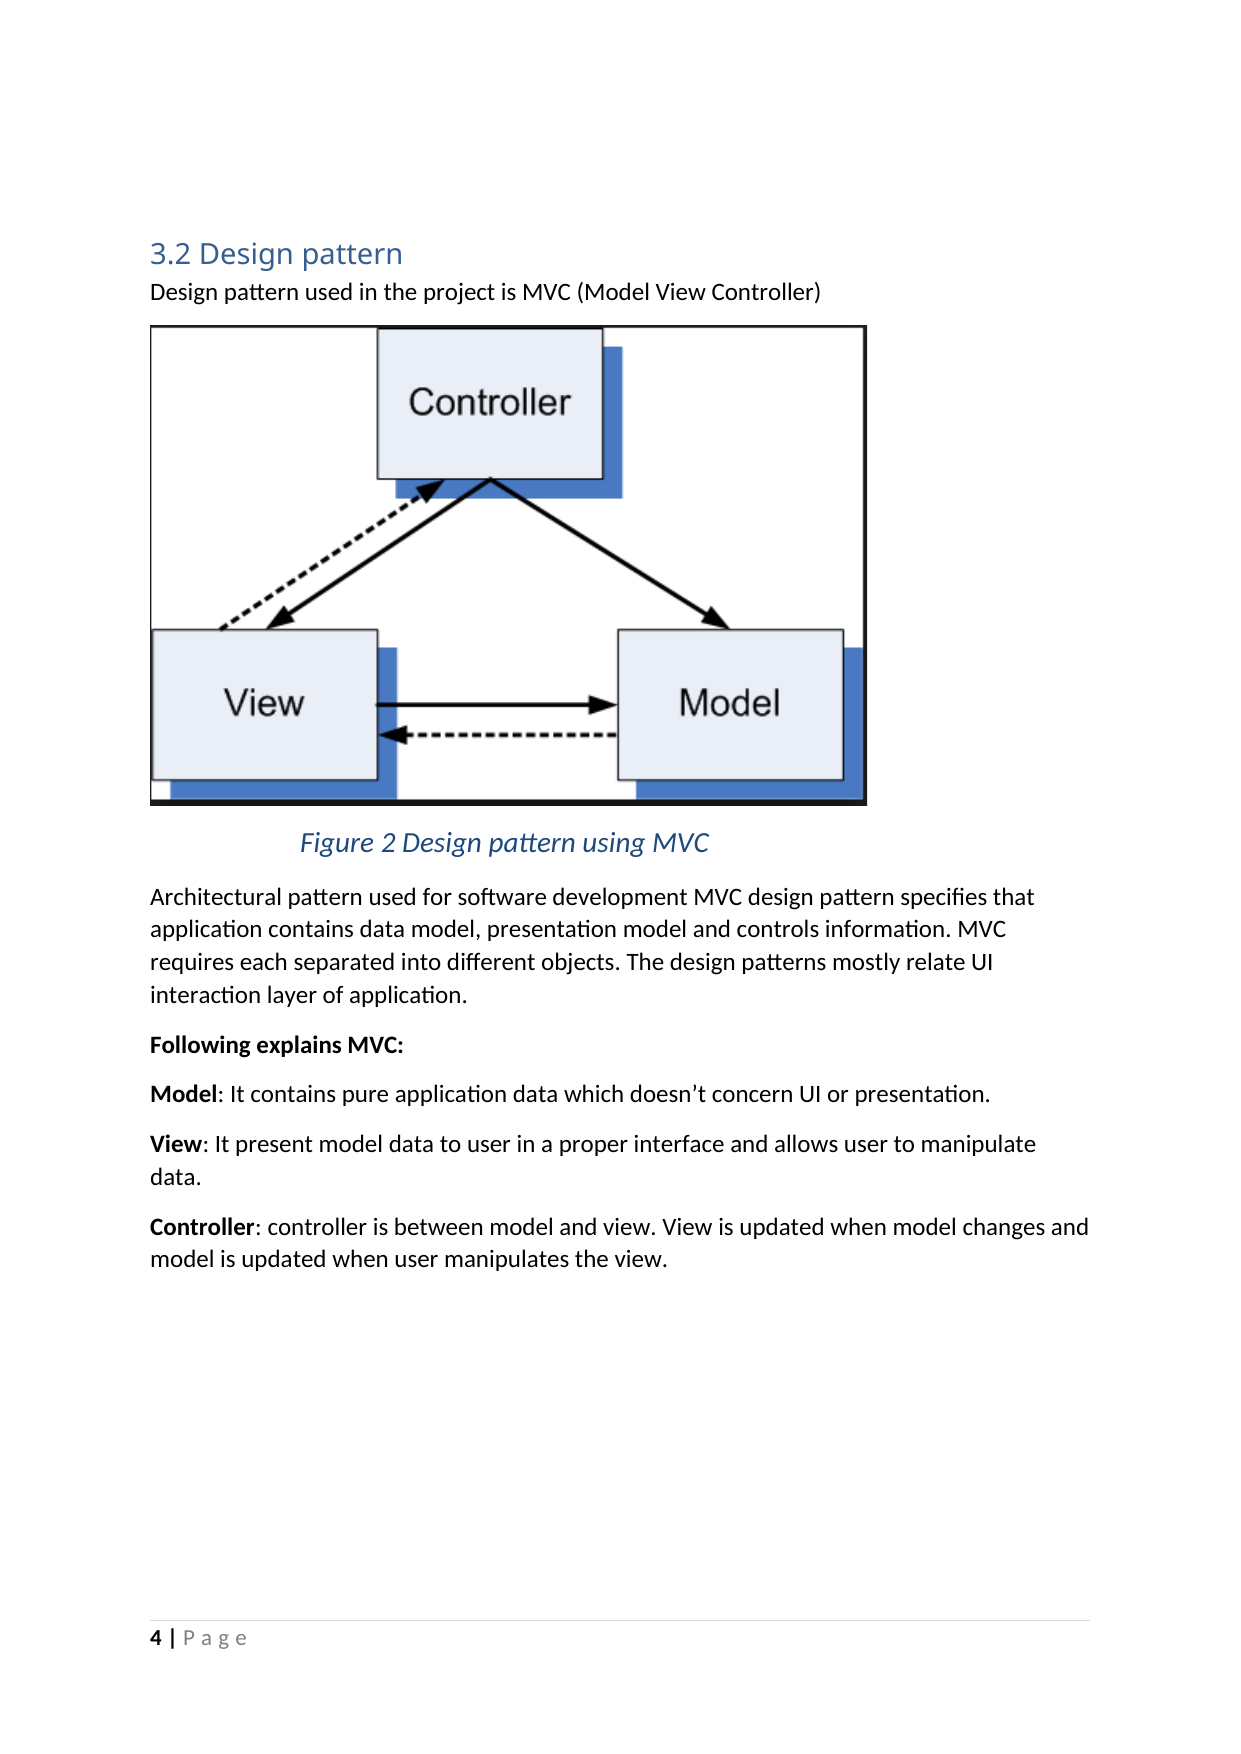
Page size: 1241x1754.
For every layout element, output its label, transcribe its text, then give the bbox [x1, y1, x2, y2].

text Design pattern used in the project is MVC (Model View Controller) [150, 276, 1090, 307]
text Model: It contains pure application data which doesn’t concern UI or presentation. [150, 1078, 1090, 1109]
text View: It present model data to user in a proper interface and allows user to manipulate data. [150, 1128, 1090, 1192]
text Figure 2 Design pattern using MVC [225, 824, 1090, 860]
subtitle 3.2 Design pattern [150, 199, 1090, 273]
text Following explains MVC: [150, 1029, 1090, 1059]
text Controller: controller is between model and view. View is updated when model changes and model is updated when user manipulates the view. [150, 1211, 1090, 1274]
picture [150, 325, 868, 806]
text Architectural pattern used for software development MVC design pattern specifies that application contains data model, presentation model and controls information. MVC requires each separated into different objects. The design patterns mostly relate UI interaction layer of application. [150, 881, 1090, 1010]
